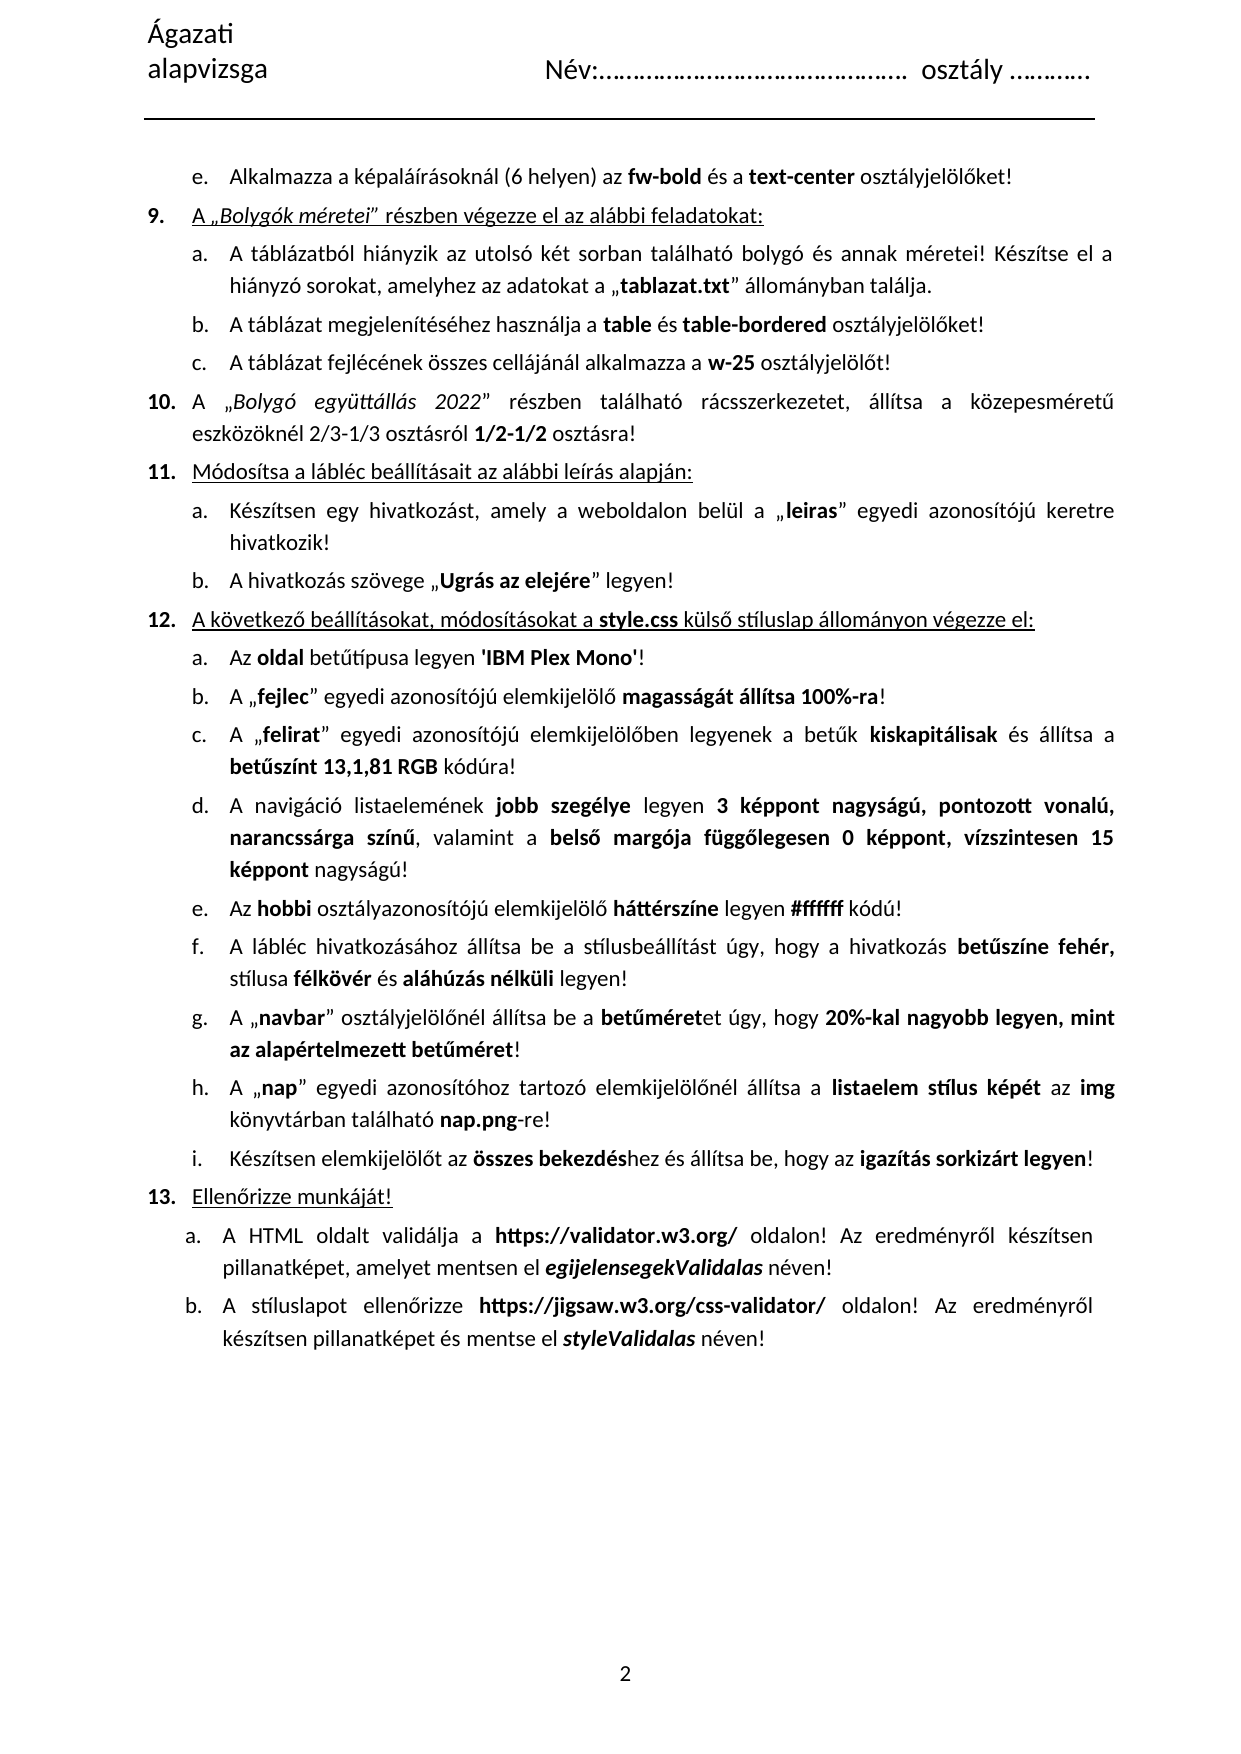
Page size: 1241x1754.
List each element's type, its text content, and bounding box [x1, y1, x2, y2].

list A „felirat” egyedi azonosítójú elemkijelölőben legyenek a betűk kiskapitálisak és állítsa a betűszínt 13,1,81 RGB kódúra! [192, 720, 1115, 780]
list Készítsen egy hivatkozást, amely a weboldalon belül a „leiras” egyedi azonosítójú keretre hivatkozik! [192, 496, 1115, 556]
list A stíluslapot ellenőrizze https://jigsaw.w3.org/css-validator/ oldalon! Az eredményről készítsen pillanatképet és mentse el styleValidalas néven! [185, 1291, 1093, 1352]
list Az hobbi osztályazonosítójú elemkijelölő háttérszíne legyen #ffffff kódú! [192, 894, 1115, 922]
list Alkalmazza a képaláírásoknál (6 helyen) az fw-bold és a text-center osztályjelölőket! [192, 162, 1115, 190]
list Készítsen elemkijelölőt az összes bekezdéshez és állítsa be, hogy az igazítás sorkizárt legyen! [192, 1144, 1115, 1172]
list Módosítsa a lábléc beállításait az alábbi leírás alapján: [147, 457, 1115, 485]
list A táblázat megjelenítéséhez használja a table és table-bordered osztályjelölőket! [192, 310, 1115, 338]
list A „navbar” osztályjelölőnél állítsa be a betűméretet úgy, hogy 20%-kal nagyobb legyen, mint az alapértelmezett betűméret! [192, 1003, 1115, 1063]
list A „fejlec” egyedi azonosítójú elemkijelölő magasságát állítsa 100%-ra! [192, 682, 1115, 710]
list A hivatkozás szövege „Ugrás az elejére” legyen! [192, 566, 1115, 594]
list A navigáció listaelemének jobb szegélye legyen 3 képpont nagyságú, pontozott vonalú, narancssárga színű, valamint a belső margója függőlegesen 0 képpont, vízszintesen 15 képpont nagyságú! [192, 791, 1115, 883]
list A „Bolygó együttállás 2022” részben található rácsszerkezetet, állítsa a közepesméretű eszközöknél 2/3-1/3 osztásról 1/2-1/2 osztásra! [147, 387, 1115, 447]
list A „nap” egyedi azonosítóhoz tartozó elemkijelölőnél állítsa a listaelem stílus képét az img könyvtárban található nap.png-re! [192, 1073, 1115, 1133]
list A táblázatból hiányzik az utolsó két sorban található bolygó és annak méretei! Készítse el a hiányzó sorokat, amelyhez az adatokat a „tablazat.txt” állományban találja. [192, 239, 1115, 299]
list A lábléc hivatkozásához állítsa be a stílusbeállítást úgy, hogy a hivatkozás betűszíne fehér, stílusa félkövér és aláhúzás nélküli legyen! [192, 932, 1115, 992]
list A HTML oldalt validálja a https://validator.w3.org/ oldalon! Az eredményről készítsen pillanatképet, amelyet mentsen el egijelensegekValidalas néven! [185, 1221, 1093, 1281]
list A következő beállításokat, módosításokat a style.css külső stíluslap állományon végezze el: [147, 605, 1115, 633]
list A táblázat fejlécének összes cellájánál alkalmazza a w-25 osztályjelölőt! [192, 348, 1115, 376]
list Ellenőrizze munkáját! [147, 1182, 1115, 1210]
list A „Bolygók méretei” részben végezze el az alábbi feladatokat: [147, 201, 1115, 229]
list Az oldal betűtípusa legyen 'IBM Plex Mono'! [192, 643, 1115, 671]
